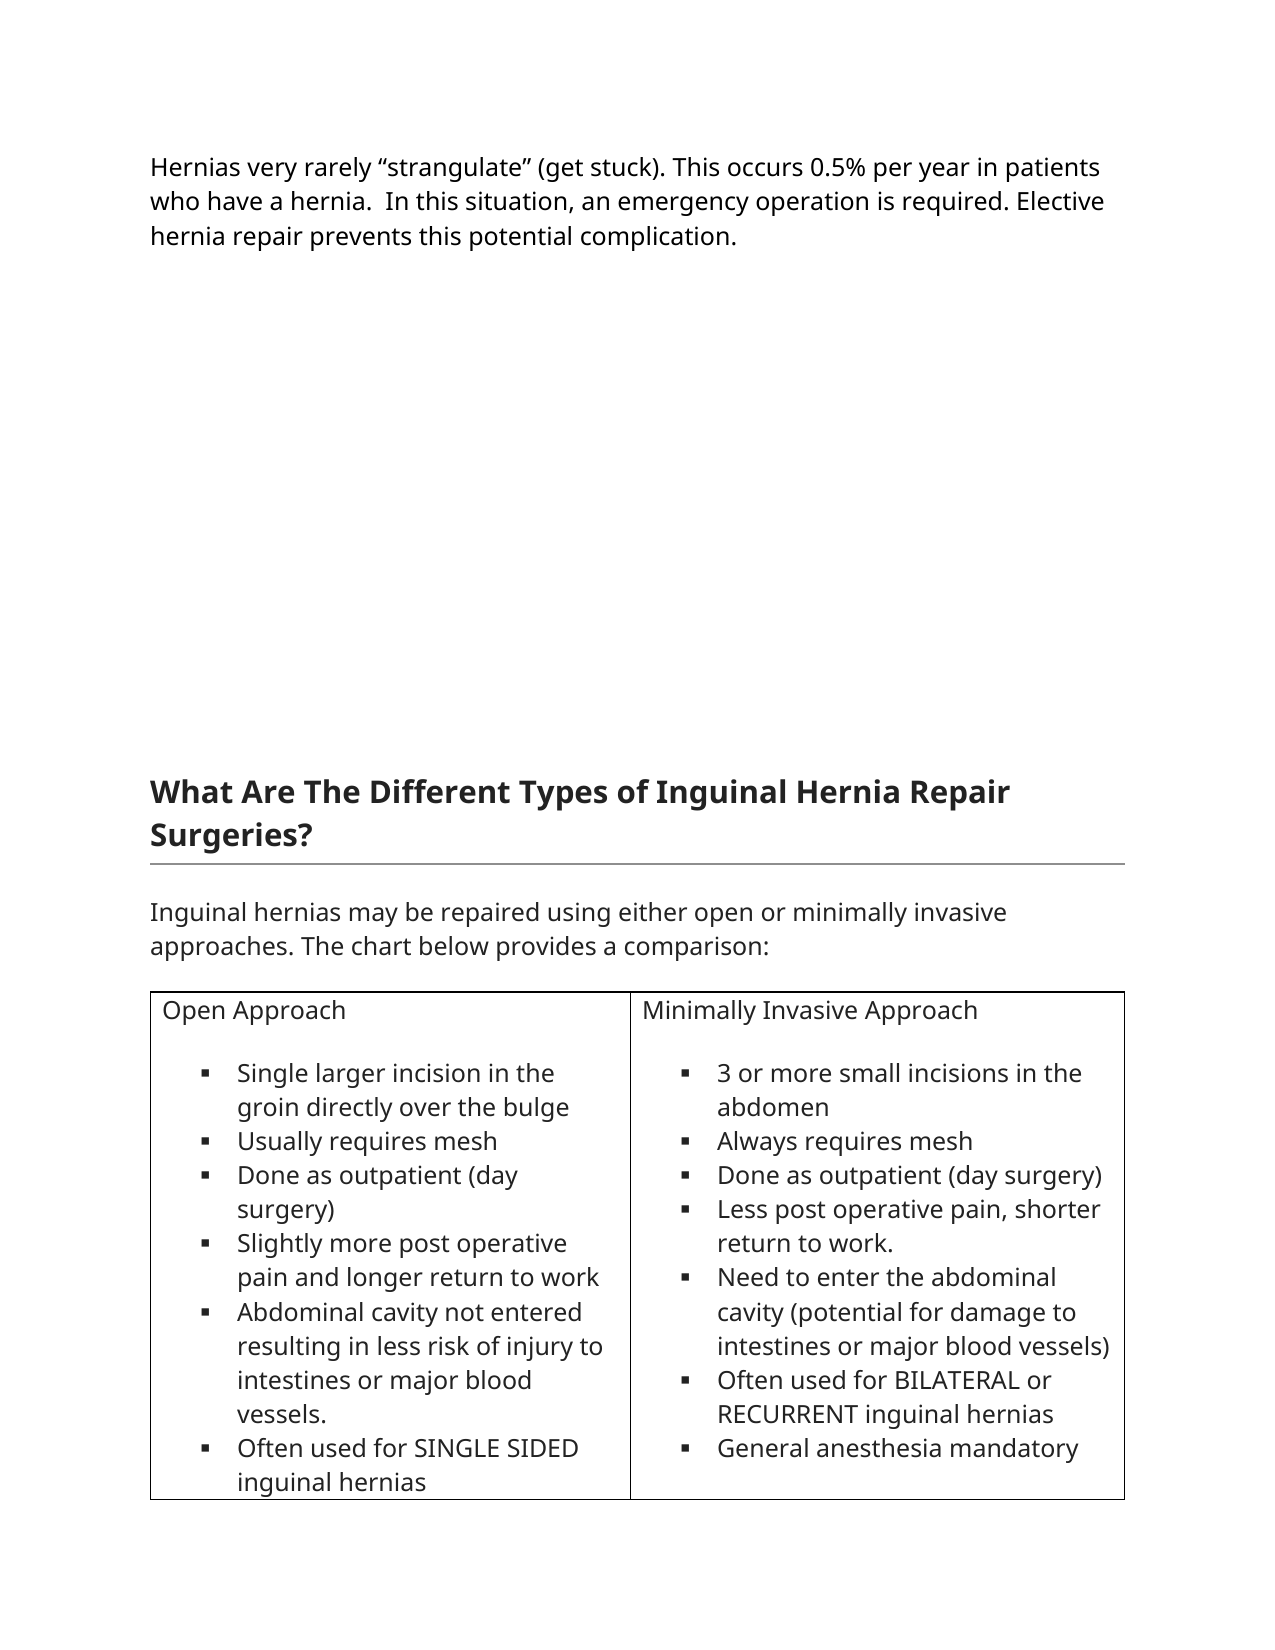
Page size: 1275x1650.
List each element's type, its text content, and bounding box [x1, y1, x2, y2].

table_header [631, 993, 1124, 1498]
text What Are The Different Types of Inguinal Hernia Repair Surgeries? [150, 770, 1125, 863]
text Inguinal hernias may be repaired using either open or minimally invasive approaches. The chart below provides a comparison: [150, 894, 1125, 962]
text Hernias very rarely “strangulate” (get stuck). This occurs 0.5% per year in patients who have a hernia. In this situation, an emergency operation is required. Elective hernia repair prevents this potential complication. [150, 150, 1125, 252]
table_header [151, 993, 630, 1498]
